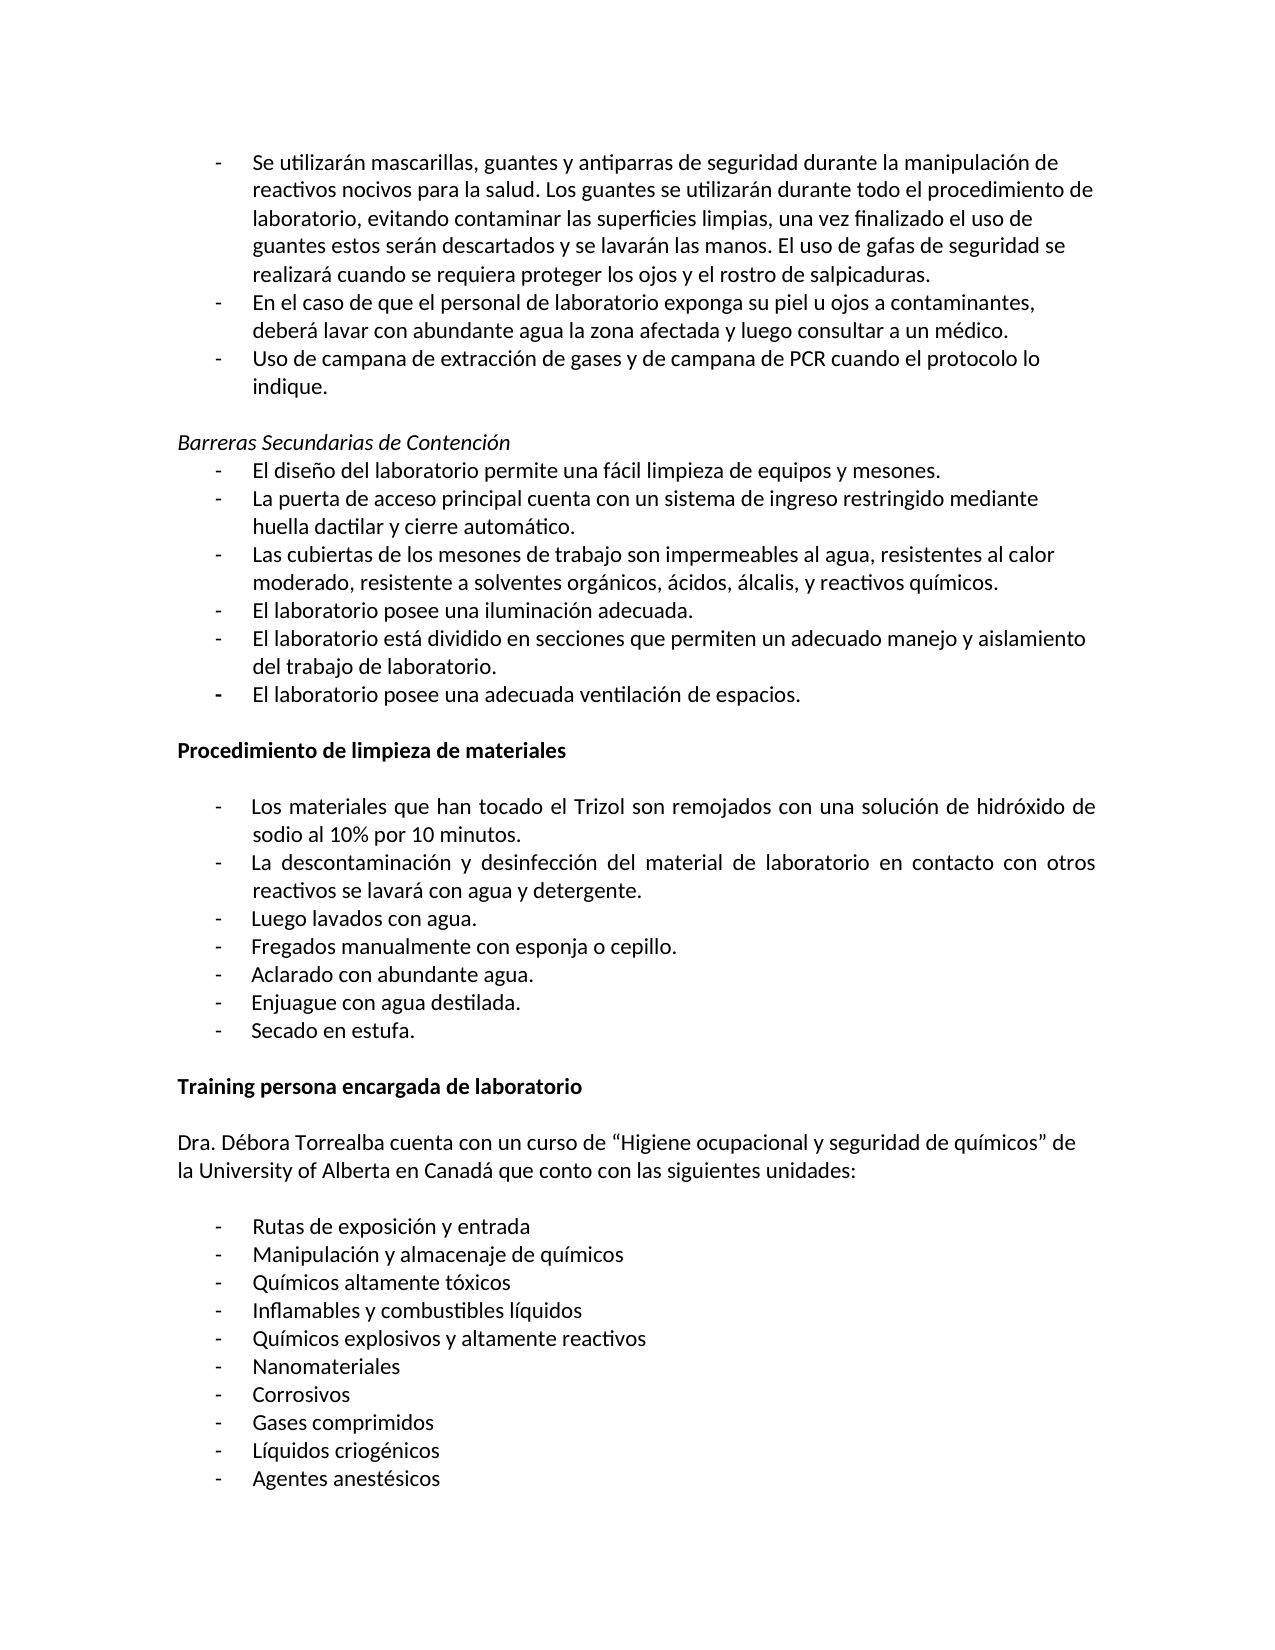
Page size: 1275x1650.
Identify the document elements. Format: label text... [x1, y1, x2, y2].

list Fregados manualmente con esponja o cepillo. [215, 932, 1098, 960]
list Se utilizarán mascarillas, guantes y antiparras de seguridad durante la manipulación de reactivos nocivos para la salud. Los guantes se utilizarán durante todo el procedimiento de laboratorio, evitando contaminar las superficies limpias, una vez finalizado el uso de guantes estos serán descartados y se lavarán las manos. El uso de gafas de seguridad se realizará cuando se requiera proteger los ojos y el rostro de salpicaduras. [215, 148, 1098, 288]
list La descontaminación y desinfección del material de laboratorio en contacto con otros reactivos se lavará con agua y detergente. [215, 848, 1098, 904]
list Uso de campana de extracción de gases y de campana de PCR cuando el protocolo lo indique. [215, 344, 1098, 400]
text Dra. Débora Torrealba cuenta con un curso de “Higiene ocupacional y seguridad de químicos” de la University of Alberta en Canadá que conto con las siguientes unidades: [177, 1128, 1098, 1184]
list En el caso de que el personal de laboratorio exponga su piel u ojos a contaminantes, deberá lavar con abundante agua la zona afectada y luego consultar a un médico. [215, 288, 1098, 344]
list El laboratorio está dividido en secciones que permiten un adecuado manejo y aislamiento del trabajo de laboratorio. [215, 624, 1098, 680]
list Luego lavados con agua. [215, 904, 1098, 932]
list Químicos altamente tóxicos [215, 1268, 1098, 1296]
text Barreras Secundarias de Contención [177, 428, 1098, 456]
list Rutas de exposición y entrada [215, 1212, 1098, 1240]
list El diseño del laboratorio permite una fácil limpieza de equipos y mesones. [215, 456, 1098, 484]
list El laboratorio posee una iluminación adecuada. [215, 596, 1098, 624]
text Training persona encargada de laboratorio [177, 1072, 1098, 1100]
list Agentes anestésicos [215, 1464, 1098, 1493]
list Gases comprimidos [215, 1408, 1098, 1437]
list Químicos explosivos y altamente reactivos [215, 1324, 1098, 1352]
list Las cubiertas de los mesones de trabajo son impermeables al agua, resistentes al calor moderado, resistente a solventes orgánicos, ácidos, álcalis, y reactivos químicos. [215, 540, 1098, 596]
list Aclarado con abundante agua. [215, 960, 1098, 988]
text Procedimiento de limpieza de materiales [177, 736, 1098, 764]
list La puerta de acceso principal cuenta con un sistema de ingreso restringido mediante huella dactilar y cierre automático. [215, 484, 1098, 540]
list Inflamables y combustibles líquidos [215, 1296, 1098, 1324]
list Manipulación y almacenaje de químicos [215, 1240, 1098, 1268]
list Corrosivos [215, 1381, 1098, 1408]
list Líquidos criogénicos [215, 1437, 1098, 1464]
list Secado en estufa. [215, 1016, 1098, 1044]
list Enjuague con agua destilada. [215, 988, 1098, 1016]
list Nanomateriales [215, 1352, 1098, 1381]
list El laboratorio posee una adecuada ventilación de espacios. [215, 680, 1098, 708]
list Los materiales que han tocado el Trizol son remojados con una solución de hidróxido de sodio al 10% por 10 minutos. [215, 792, 1098, 848]
